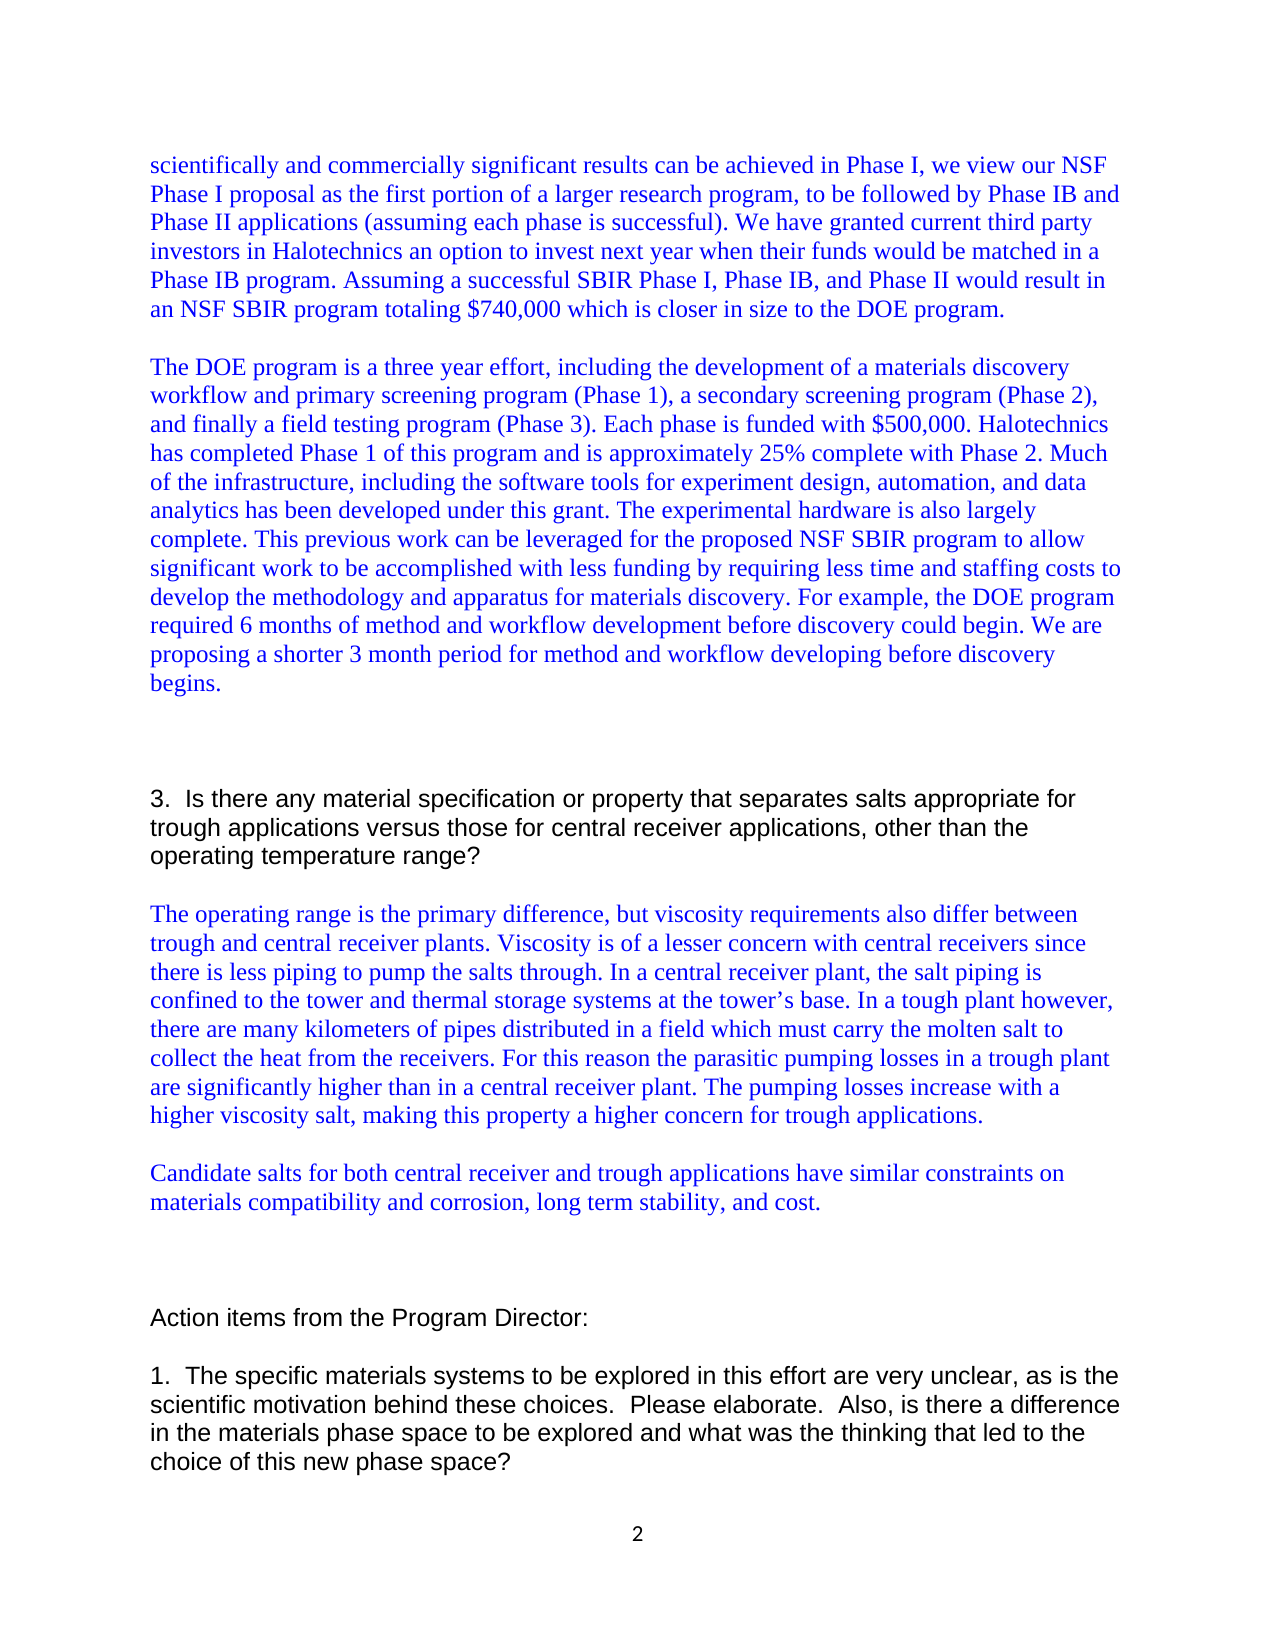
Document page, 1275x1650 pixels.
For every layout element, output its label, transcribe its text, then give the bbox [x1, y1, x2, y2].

text Action items from the Program Director: [150, 1303, 1125, 1332]
text Candidate salts for both central receiver and trough applications have similar constraints on materials compatibility and corrosion, long term stability, and cost. [150, 1158, 1125, 1216]
text The operating range is the primary difference, but viscosity requirements also differ between trough and central receiver plants. Viscosity is of a lesser concern with central receivers since there is less piping to pump the salts through. In a central receiver plant, the salt piping is confined to the tower and thermal storage systems at the tower’s base. In a tough plant however, there are many kilometers of pipes distributed in a field which must carry the molten salt to collect the heat from the receivers. For this reason the parasitic pumping losses in a trough plant are significantly higher than in a central receiver plant. The pumping losses increase with a higher viscosity salt, making this property a higher concern for trough applications. [150, 899, 1125, 1129]
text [150, 150, 1125, 322]
text 3. Is there any material specification or property that separates salts appropriate for trough applications versus those for central receiver applications, other than the operating temperature range? [150, 784, 1125, 870]
text 1. The specific materials systems to be explored in this effort are very unclear, as is the scientific motivation behind these choices. Please elaborate. Also, is there a difference in the materials phase space to be explored and what was the thinking that led to the choice of this new phase space? [150, 1361, 1125, 1476]
text The DOE program is a three year effort, including the development of a materials discovery workflow and primary screening program (Phase 1), a secondary screening program (Phase 2), and finally a field testing program (Phase 3). Each phase is funded with $500,000. Halotechnics has completed Phase 1 of this program and is approximately 25% complete with Phase 2. Much of the infrastructure, including the software tools for experiment design, automation, and data analytics has been developed under this grant. The experimental hardware is also largely complete. This previous work can be leveraged for the proposed NSF SBIR program to allow significant work to be accomplished with less funding by requiring less time and staffing costs to develop the methodology and apparatus for materials discovery. For example, the DOE program required 6 months of method and workflow development before discovery could begin. We are proposing a shorter 3 month period for method and workflow developing before discovery begins. [150, 352, 1125, 697]
